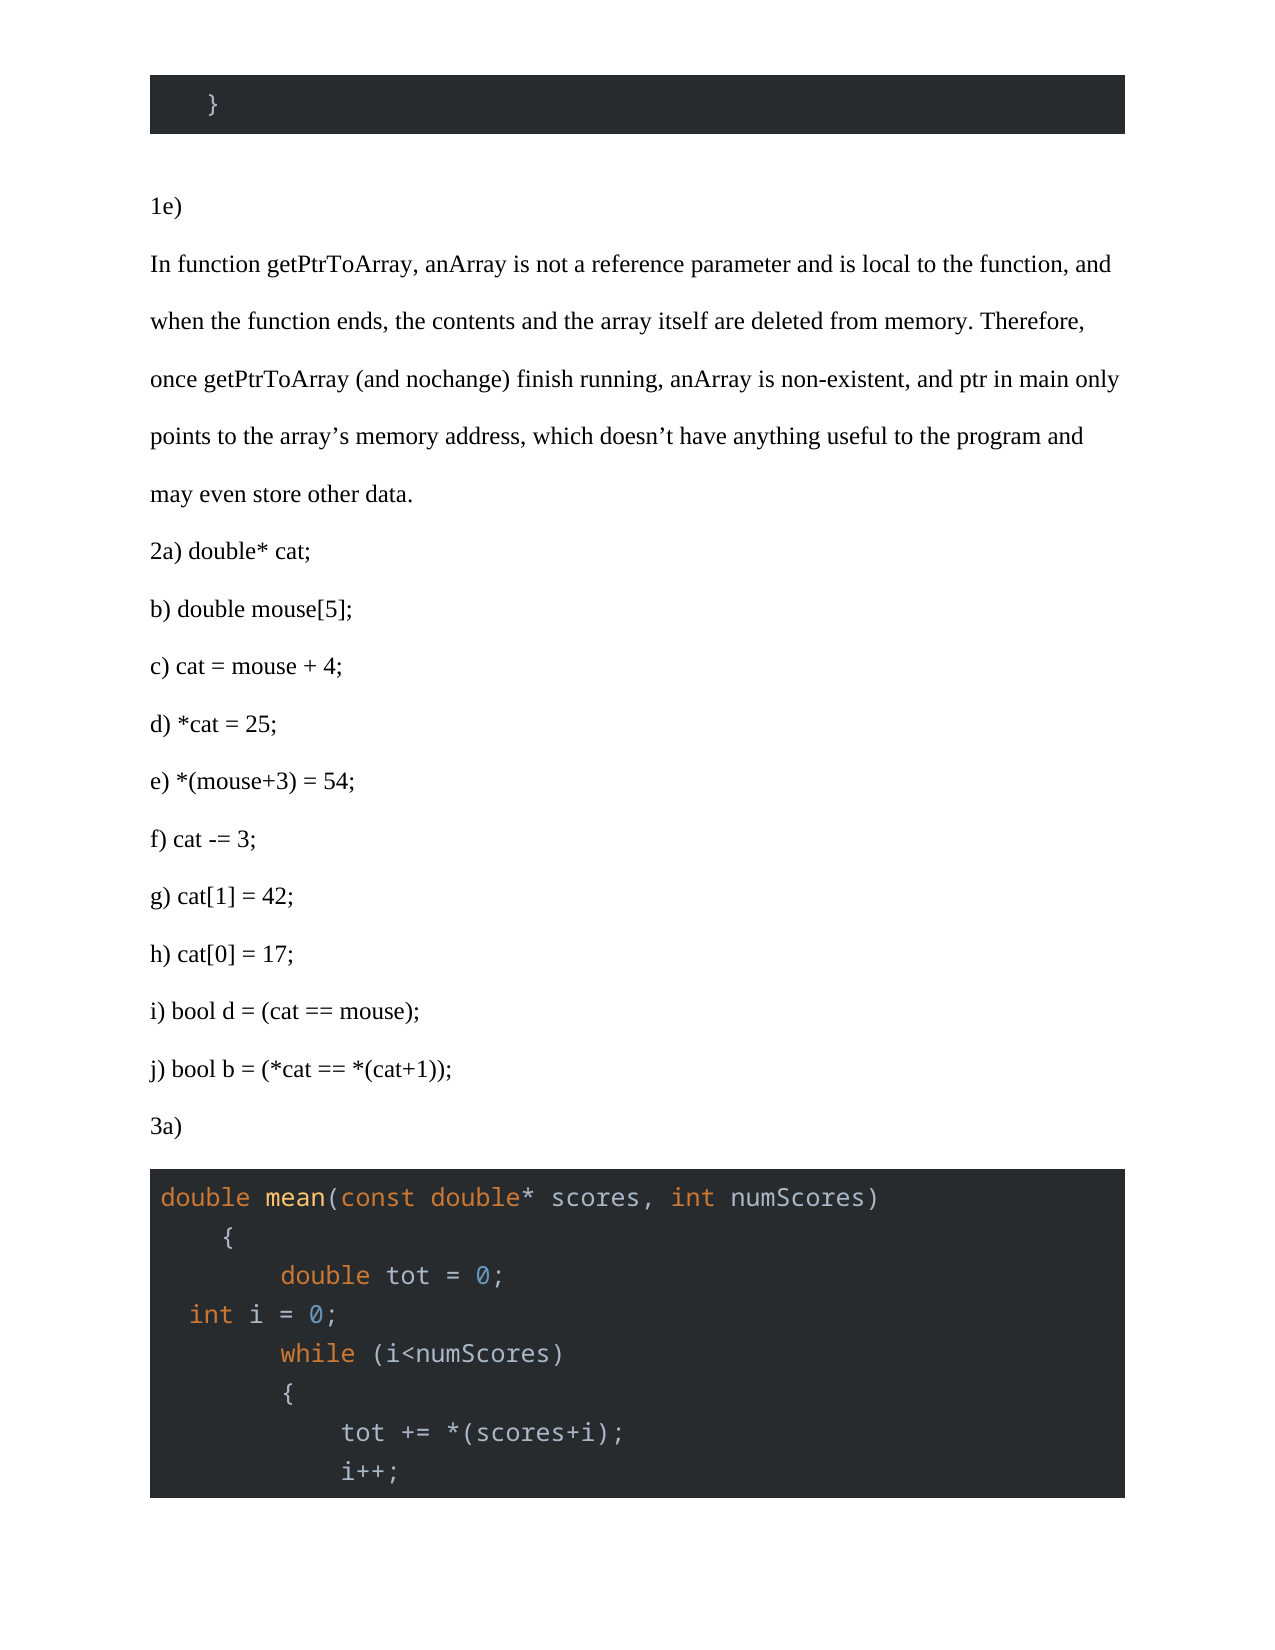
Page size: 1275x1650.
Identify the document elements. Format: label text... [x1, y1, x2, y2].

text j) bool b = (*cat == *(cat+1)); [150, 1054, 1125, 1082]
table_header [150, 75, 1125, 134]
text 3a) [150, 1111, 1125, 1140]
text 1e) [150, 191, 1125, 220]
text i) bool d = (cat == mouse); [150, 996, 1125, 1025]
text f) cat -= 3; [150, 824, 1125, 852]
text 2a) double* cat; [150, 536, 1125, 565]
text d) *cat = 25; [150, 709, 1125, 737]
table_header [150, 1169, 1125, 1498]
text b) double mouse[5]; [150, 594, 1125, 622]
text c) cat = mouse + 4; [150, 651, 1125, 680]
text e) *(mouse+3) = 54; [150, 766, 1125, 795]
text g) cat[1] = 42; [150, 881, 1125, 910]
text In function getPtrToArray, anArray is not a reference parameter and is local to the function, and when the function ends, the contents and the array itself are deleted from memory. Therefore, once getPtrToArray (and nochange) finish running, anArray is non-existent, and ptr in main only points to the array’s memory address, which doesn’t have anything useful to the program and may even store other data. [150, 249, 1125, 507]
text h) cat[0] = 17; [150, 939, 1125, 967]
